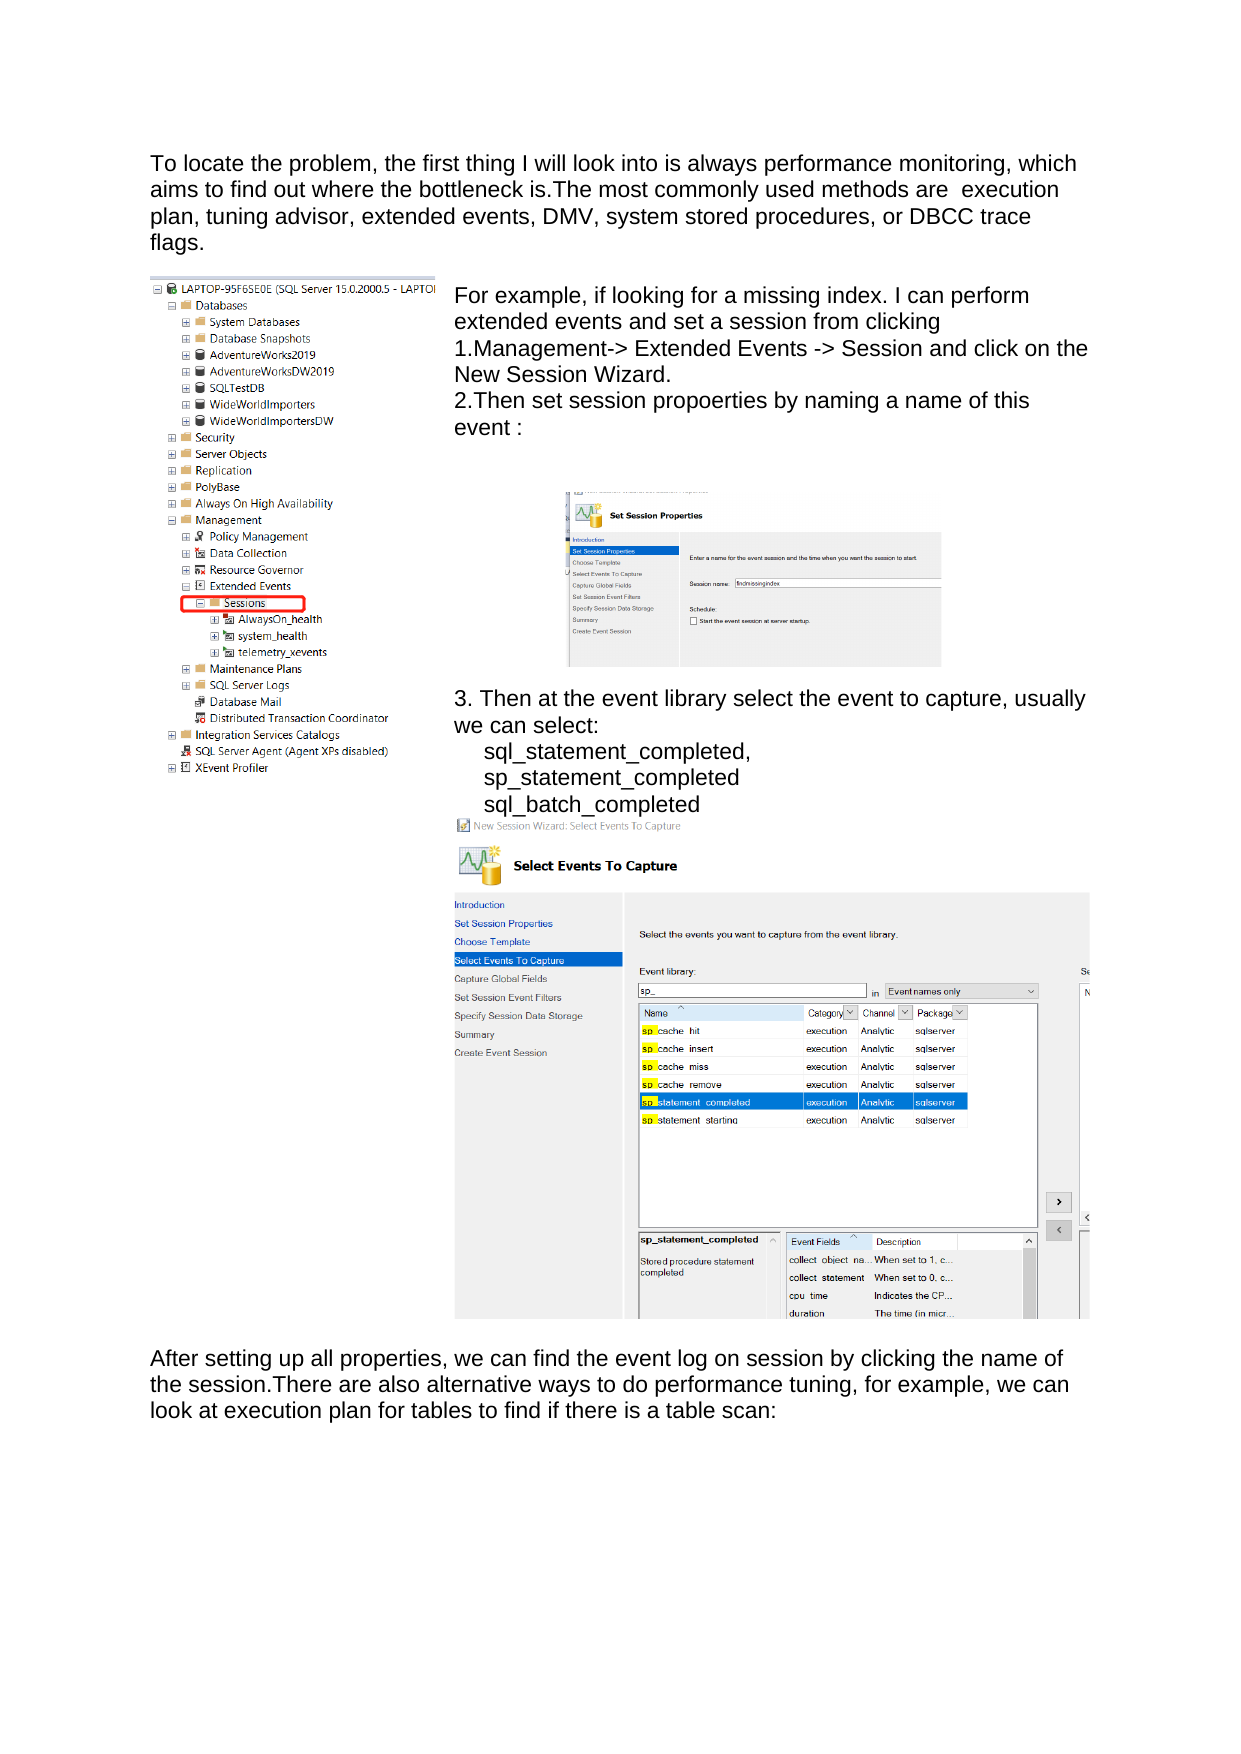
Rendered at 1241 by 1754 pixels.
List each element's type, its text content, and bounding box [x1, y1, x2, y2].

text To locate the problem, the first thing I will look into is always performance monitoring, which aims to find out where the bottleneck is.The most commonly used methods are execution plan, tuning advisor, extended events, DMV, system stored procedures, or DBCC trace flags. [150, 150, 1090, 255]
text sp_statement_completed [436, 764, 1090, 791]
picture [150, 276, 436, 806]
picture [565, 492, 942, 667]
text After setting up all properties, we can find the event log on session by clicking the name of the session.There are also alternative ways to do performance tuning, for example, we can look at execution plan for tables to find if there is a table scan: [150, 1344, 1090, 1424]
text sql_statement_completed, [436, 738, 1090, 764]
text For example, if looking for a missing index. I can perform extended events and set a session from clicking 1.Management-> Extended Events -> Session and click on the New Session Wizard. [436, 282, 1090, 387]
text sql_batch_completed [179, 791, 1090, 817]
text 2.Then set session propoerties by naming a name of this event : [436, 387, 1090, 440]
picture [454, 817, 1090, 1319]
